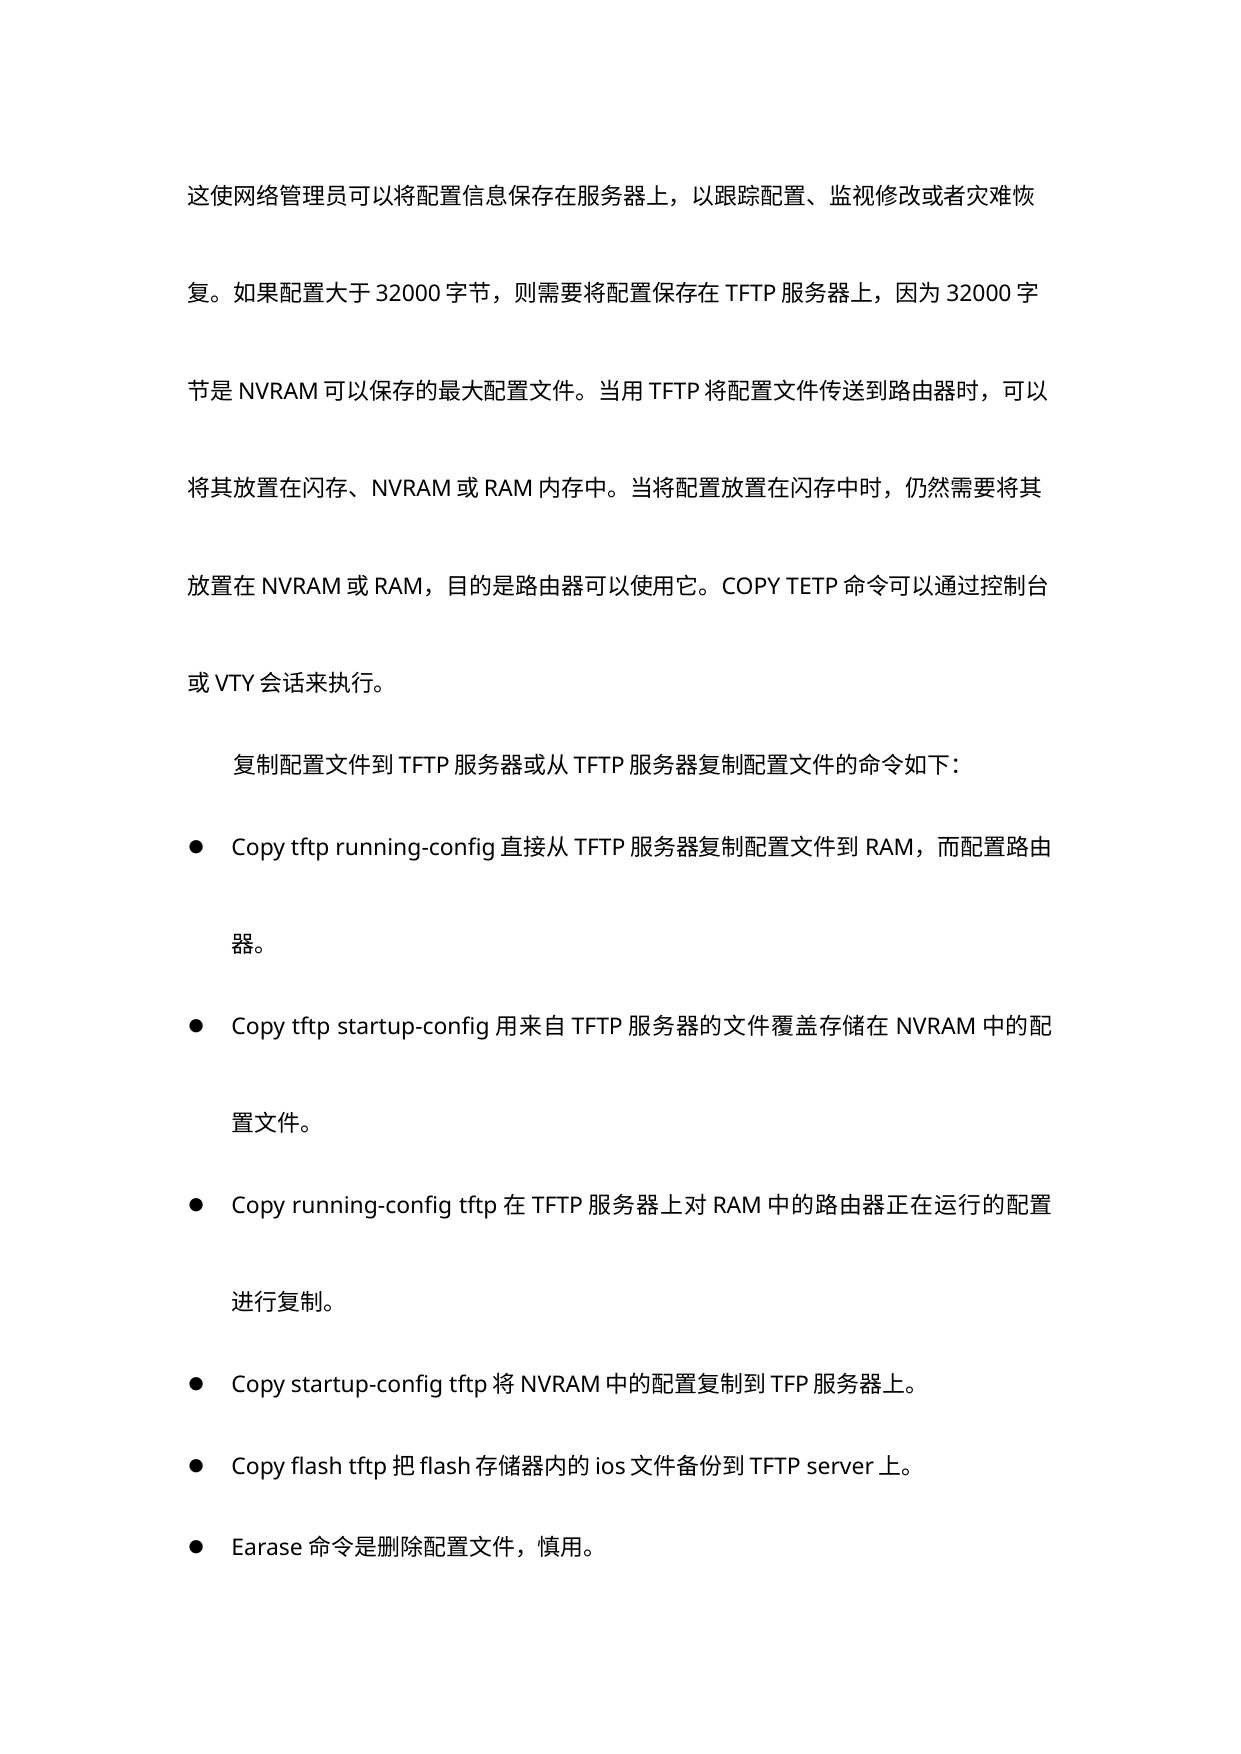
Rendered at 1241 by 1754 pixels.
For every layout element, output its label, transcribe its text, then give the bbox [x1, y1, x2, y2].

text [187, 162, 1053, 714]
list Copy flash tftp把flash存储器内的ios文件备份到TFTP server上。 [187, 1432, 1053, 1497]
list Copy tftp startup-config用来自TFTP服务器的文件覆盖存储在NVRAM中的配置文件。 [187, 992, 1053, 1154]
list Earase 命令是删除配置文件，慎用。 [187, 1513, 1053, 1578]
list Copy tftp running-config直接从TFTP服务器复制配置文件到RAM，而配置路由器。 [187, 813, 1053, 975]
list Copy running-config tftp在TFTP服务器上对RAM中的路由器正在运行的配置进行复制。 [187, 1171, 1053, 1333]
text 复制配置文件到TFTP服务器或从TFTP服务器复制配置文件的命令如下： [187, 731, 1053, 796]
list Copy startup-config tftp将NVRAM中的配置复制到TFP服务器上。 [187, 1350, 1053, 1415]
